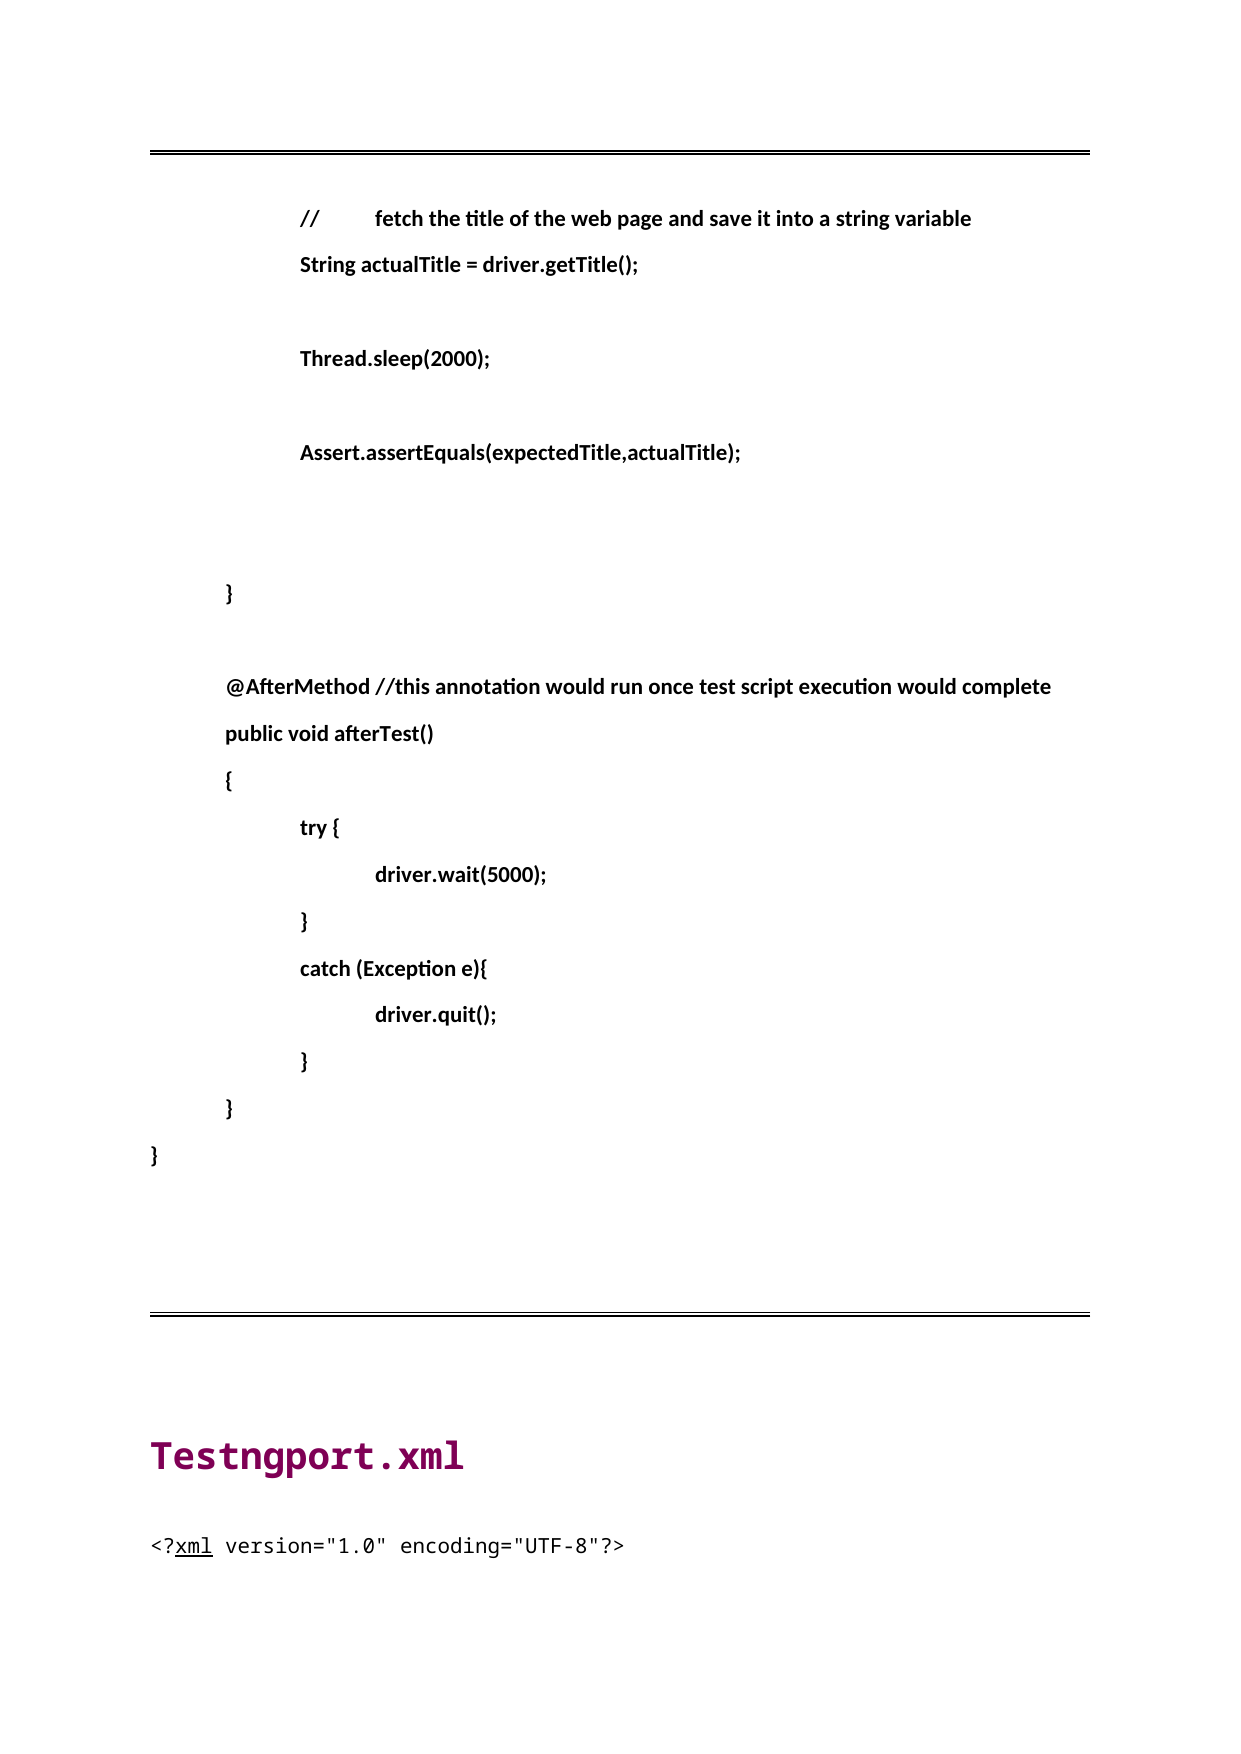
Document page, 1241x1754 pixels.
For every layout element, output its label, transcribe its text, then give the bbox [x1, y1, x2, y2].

text } [150, 1041, 1090, 1075]
text } [150, 1134, 1090, 1169]
text driver.quit(); [150, 994, 1090, 1028]
text Testngport.xml [150, 1429, 1090, 1480]
text @AfterMethod //this annotation would run once test script execution would complete [150, 666, 1090, 700]
text } [150, 572, 1090, 607]
text String actualTitle = driver.getTitle(); [150, 244, 1090, 278]
text Assert.assertEquals(expectedTitle,actualTitle); [150, 431, 1090, 466]
text // fetch the title of the web page and save it into a string variable [150, 197, 1090, 232]
text public void afterTest() [150, 712, 1090, 747]
text driver.wait(5000); [150, 853, 1090, 888]
text try { [150, 806, 1090, 841]
text } [150, 900, 1090, 935]
text Thread.sleep(2000); [150, 337, 1090, 372]
text catch (Exception e){ [150, 947, 1090, 982]
text { [150, 759, 1090, 794]
text <?xml version="1.0" encoding="UTF-8"?> [150, 1531, 1090, 1560]
text } [150, 1087, 1090, 1122]
